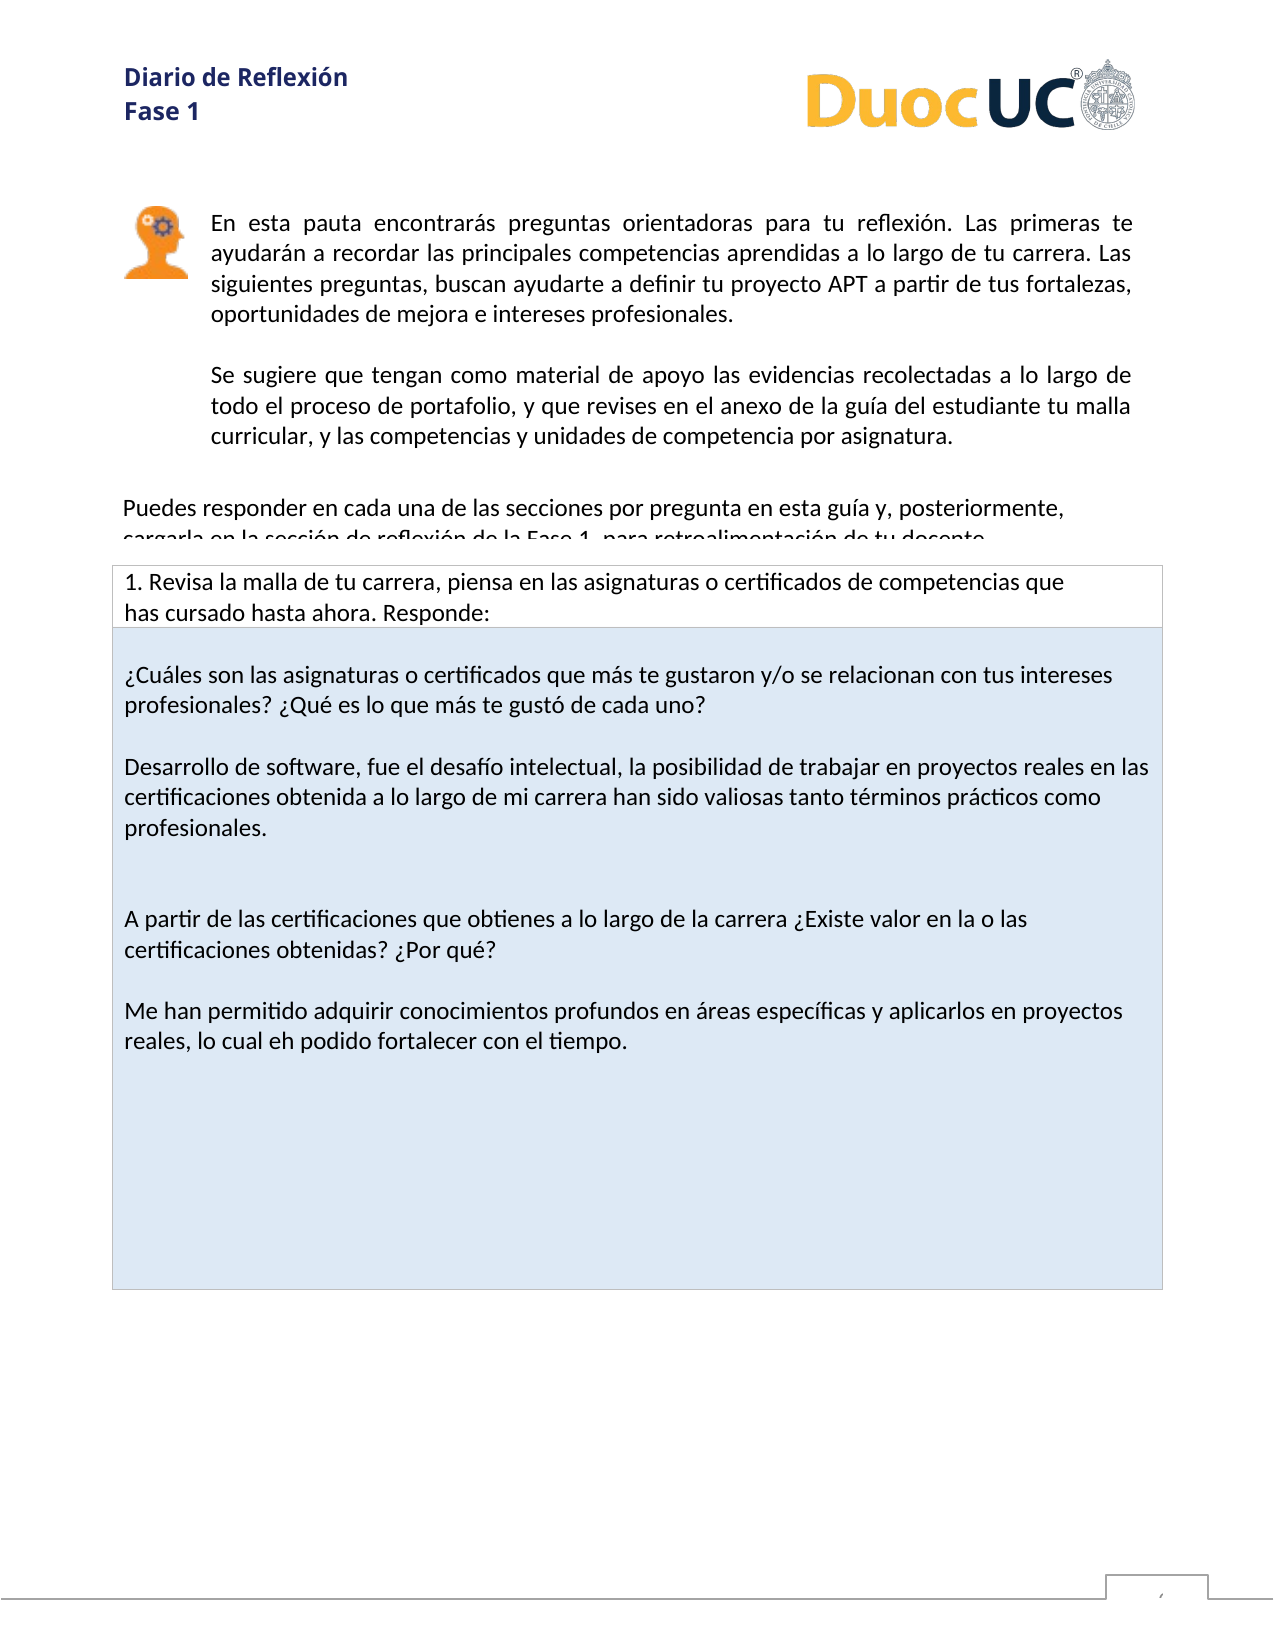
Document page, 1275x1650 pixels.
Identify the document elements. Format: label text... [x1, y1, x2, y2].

text A partir de las certificaciones que obtienes a lo largo de la carrera ¿Existe valor en la o las certificaciones obtenidas? ¿Por qué? [124, 903, 1164, 964]
text Desarrollo de software, fue el desafío intelectual, la posibilidad de trabajar en proyectos reales en las certificaciones obtenida a lo largo de mi carrera han sido valiosas tanto términos prácticos como profesionales. [124, 751, 1164, 842]
picture [123, 206, 188, 279]
text Se sugiere que tengan como material de apoyo las evidencias recolectadas a lo largo de todo el proceso de portafolio, y que revises en el anexo de la guía del estudiante tu malla curricular, y las competencias y unidades de competencia por asignatura. [211, 359, 1133, 451]
text En esta pauta encontrarás preguntas orientadoras para tu reflexión. Las primeras te ayudarán a recordar las principales competencias aprendidas a lo largo de tu carrera. Las siguientes preguntas, buscan ayudarte a definir tu proyecto APT a partir de tus fortalezas, oportunidades de mejora e intereses profesionales. [211, 207, 1133, 329]
list Revisa la malla de tu carrera, piensa en las asignaturas o certificados de competencias que has cursado hasta ahora. Responde: [124, 566, 1102, 627]
text ¿Cuáles son las asignaturas o certificados que más te gustaron y/o se relacionan con tus intereses profesionales? ¿Qué es lo que más te gustó de cada uno? [124, 659, 1164, 720]
text Me han permitido adquirir conocimientos profundos en áreas específicas y aplicarlos en proyectos reales, lo cual eh podido fortalecer con el tiempo. [124, 995, 1164, 1056]
picture [807, 59, 1135, 130]
